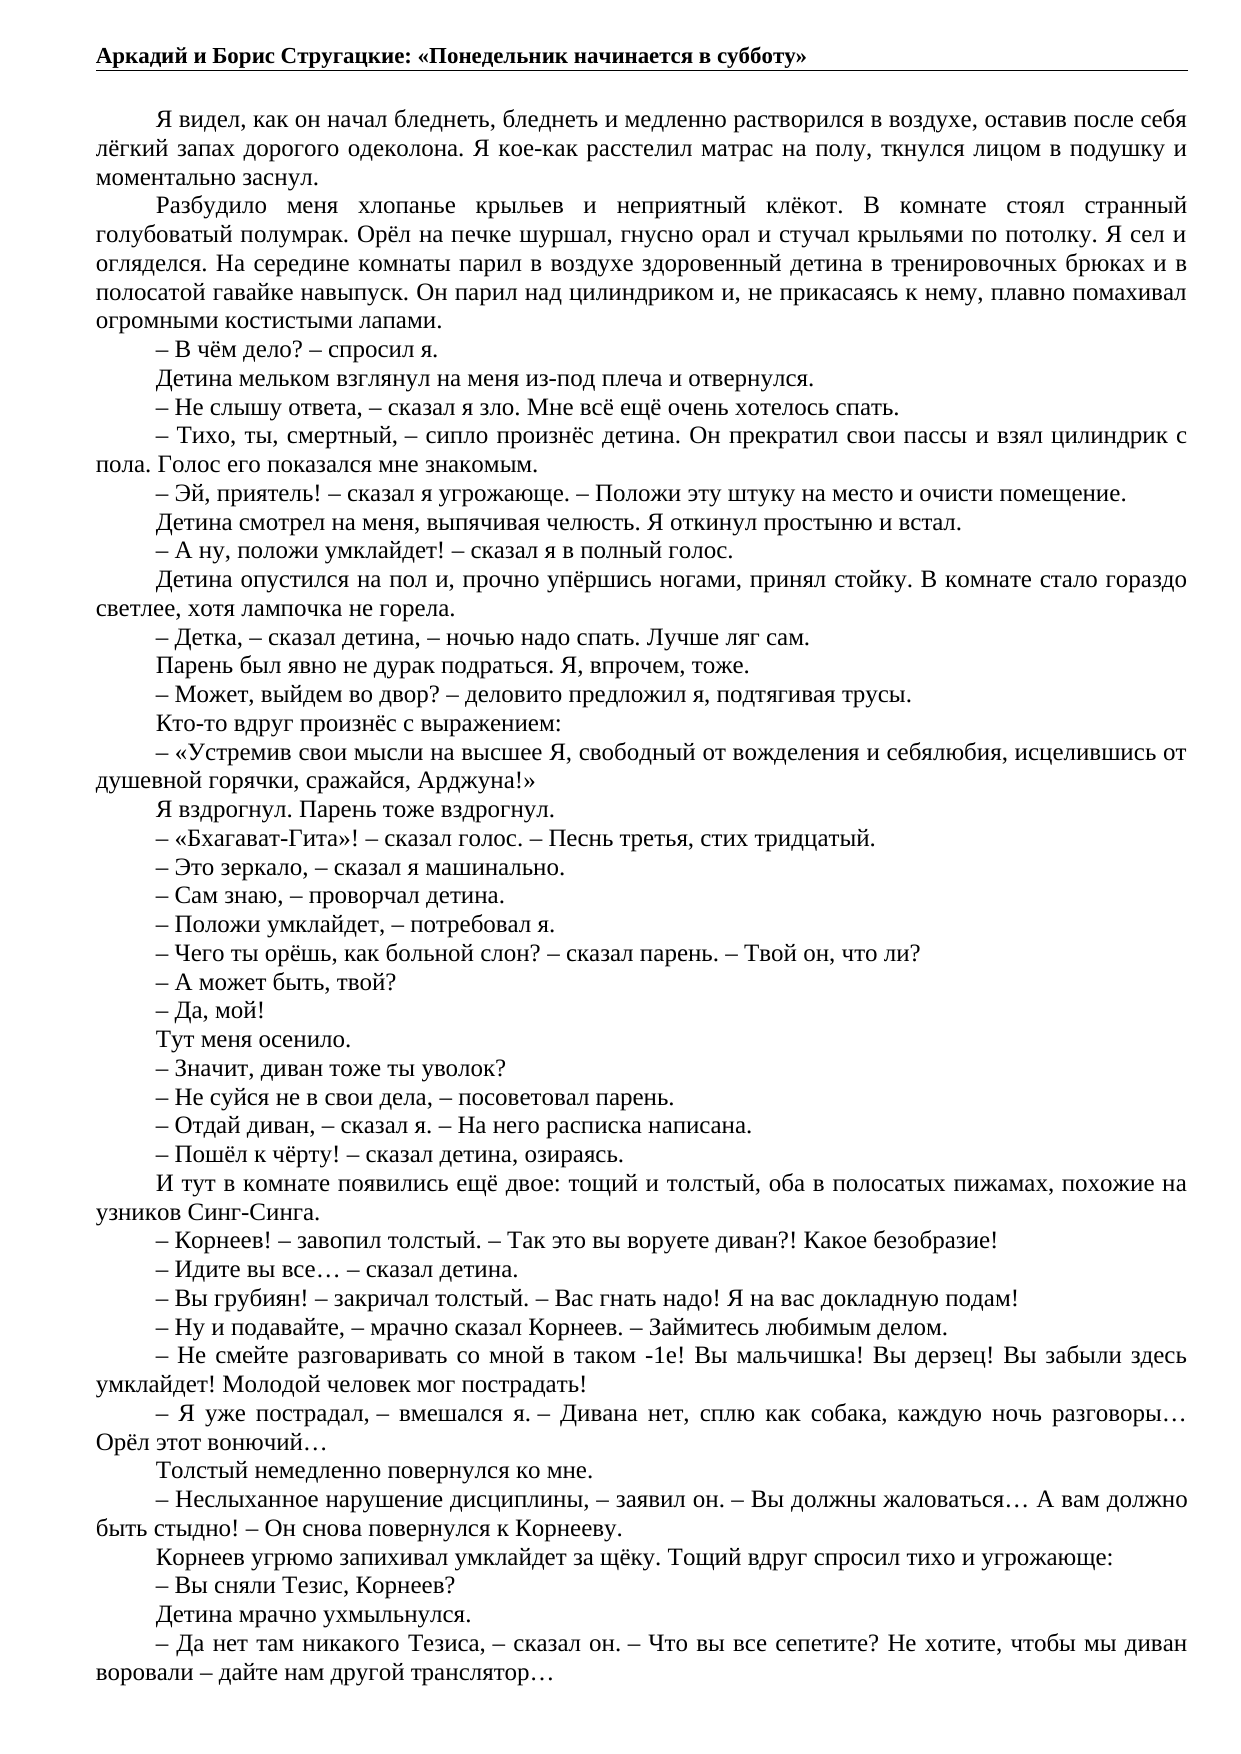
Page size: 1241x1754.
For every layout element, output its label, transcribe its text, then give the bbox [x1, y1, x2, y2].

text – «Бхагават-Гита»! – сказал голос. – Песнь третья, стих тридцатый. [96, 823, 1188, 852]
text Детина смотрел на меня, выпячивая челюсть. Я откинул простыню и встал. [96, 507, 1188, 535]
text Тут меня осенило. [96, 1024, 1188, 1053]
text – Не слышу ответа, – сказал я зло. Мне всё ещё очень хотелось спать. [96, 392, 1188, 420]
text – Детка, – сказал детина, – ночью надо спать. Лучше ляг сам. [96, 622, 1188, 650]
text Детина опустился на пол и, прочно упёршись ногами, принял стойку. В комнате стало гораздо светлее, хотя лампочка не горела. [96, 564, 1188, 622]
text Я видел, как он начал бледнеть, бледнеть и медленно растворился в воздухе, оставив после себя лёгкий запах дорогого одеколона. Я кое-как расстелил матрас на полу, ткнулся лицом в подушку и моментально заснул. [96, 104, 1188, 190]
text Толстый немедленно повернулся ко мне. [96, 1455, 1188, 1484]
text – Не суйся не в свои дела, – посоветовал парень. [96, 1082, 1188, 1110]
text Парень был явно не дурак подраться. Я, впрочем, тоже. [96, 650, 1188, 679]
text – Идите вы все… – сказал детина. [96, 1254, 1188, 1283]
text – «Устремив свои мысли на высшее Я, свободный от вожделения и себялюбия, исцелившись от душевной горячки, сражайся, Арджуна!» [96, 737, 1188, 794]
text – Пошёл к чёрту! – сказал детина, озираясь. [96, 1139, 1188, 1168]
text Детина мрачно ухмыльнулся. [96, 1599, 1188, 1628]
text – Ну и подавайте, – мрачно сказал Корнеев. – Займитесь любимым делом. [96, 1312, 1188, 1340]
text – Тихо, ты, смертный, – сипло произнёс детина. Он прекратил свои пассы и взял цилиндрик с пола. Голос его показался мне знакомым. [96, 420, 1188, 478]
text – Не смейте разговаривать со мной в таком -1е! Вы мальчишка! Вы дерзец! Вы забыли здесь умклайдет! Молодой человек мог пострадать! [96, 1340, 1188, 1398]
text – Отдай диван, – сказал я. – На него расписка написана. [96, 1110, 1188, 1139]
text – В чём дело? – спросил я. [96, 334, 1188, 363]
text Корнеев угрюмо запихивал умклайдет за щёку. Тощий вдруг спросил тихо и угрожающе: [96, 1542, 1188, 1570]
text Кто-то вдруг произнёс с выражением: [96, 708, 1188, 737]
text – Вы грубиян! – закричал толстый. – Вас гнать надо! Я на вас докладную подам! [96, 1283, 1188, 1312]
text – Эй, приятель! – сказал я угрожающе. – Положи эту штуку на место и очисти помещение. [96, 478, 1188, 507]
text – Положи умклайдет, – потребовал я. [96, 909, 1188, 938]
text – А может быть, твой? [96, 967, 1188, 995]
text Я вздрогнул. Парень тоже вздрогнул. [96, 794, 1188, 823]
text – А ну, положи умклайдет! – сказал я в полный голос. [96, 535, 1188, 564]
text – Да, мой! [96, 995, 1188, 1024]
text – Значит, диван тоже ты уволок? [96, 1053, 1188, 1082]
text – Вы сняли Тезис, Корнеев? [96, 1570, 1188, 1599]
text – Это зеркало, – сказал я машинально. [96, 852, 1188, 880]
text – Может, выйдем во двор? – деловито предложил я, подтягивая трусы. [96, 679, 1188, 708]
text – Неслыханное нарушение дисциплины, – заявил он. – Вы должны жаловаться… А вам должно быть стыдно! – Он снова повернулся к Корнееву. [96, 1484, 1188, 1542]
text И тут в комнате появились ещё двое: тощий и толстый, оба в полосатых пижамах, похожие на узников Синг-Синга. [96, 1168, 1188, 1225]
text – Да нет там никакого Тезиса, – сказал он. – Что вы все сепетите? Не хотите, чтобы мы диван воровали – дайте нам другой транслятор… [96, 1628, 1188, 1685]
text – Я уже пострадал, – вмешался я. – Дивана нет, сплю как собака, каждую ночь разговоры… Орёл этот вонючий… [96, 1398, 1188, 1455]
text Детина мельком взглянул на меня из-под плеча и отвернулся. [96, 363, 1188, 392]
text – Чего ты орёшь, как больной слон? – сказал парень. – Твой он, что ли? [96, 938, 1188, 967]
text – Сам знаю, – проворчал детина. [96, 880, 1188, 909]
text Разбудило меня хлопанье крыльев и неприятный клёкот. В комнате стоял странный голубоватый полумрак. Орёл на печке шуршал, гнусно орал и стучал крыльями по потолку. Я сел и огляделся. На середине комнаты парил в воздухе здоровенный детина в тренировочных брюках и в полосатой гавайке навыпуск. Он парил над цилиндриком и, не прикасаясь к нему, плавно помахивал огромными костистыми лапами. [96, 190, 1188, 334]
text – Корнеев! – завопил толстый. – Так это вы воруете диван?! Какое безобразие! [96, 1225, 1188, 1254]
